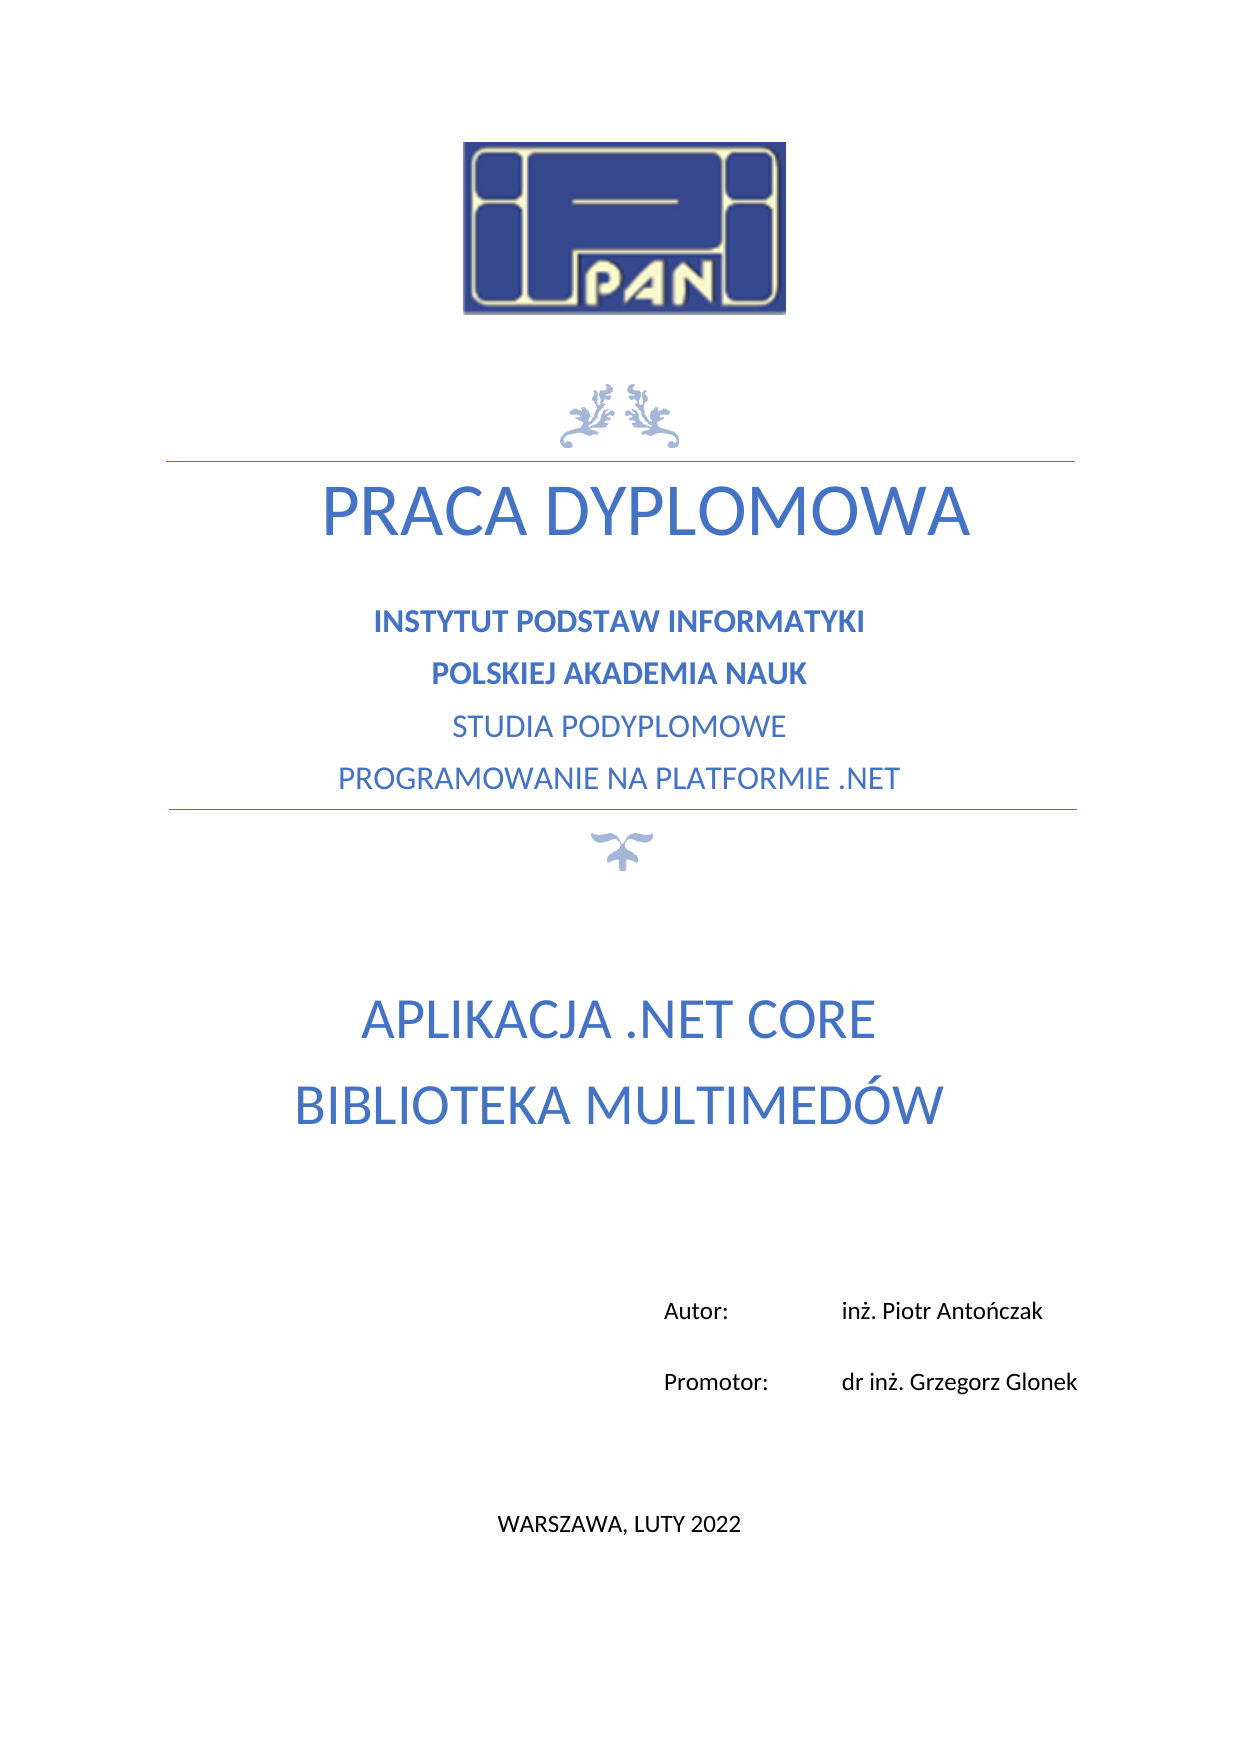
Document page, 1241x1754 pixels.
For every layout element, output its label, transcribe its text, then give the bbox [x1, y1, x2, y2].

text Promotor: dr inż. Grzegorz Glonek [664, 1366, 1091, 1397]
title PRACA DYPLOMOWA [148, 463, 1070, 554]
subtitle POLSKIEJ AKADEMIA NAUK [148, 652, 1091, 693]
text WARSZAWA, LUTY 2022 [148, 1508, 1091, 1538]
subtitle BIBLIOTEKA MULTIMEDÓW [148, 1068, 1091, 1139]
subtitle APLIKACJA .NET CORE [148, 982, 1091, 1053]
picture [462, 142, 786, 315]
text Autor: inż. Piotr Antończak [664, 1296, 1091, 1326]
subtitle STUDIA PODYPLOMOWE [148, 705, 1091, 746]
picture [591, 833, 653, 871]
picture [560, 384, 679, 448]
subtitle PROGRAMOWANIE NA PLATFORMIE .NET [148, 757, 1091, 798]
subtitle INSTYTUT PODSTAW INFORMATYKI [148, 600, 1091, 641]
